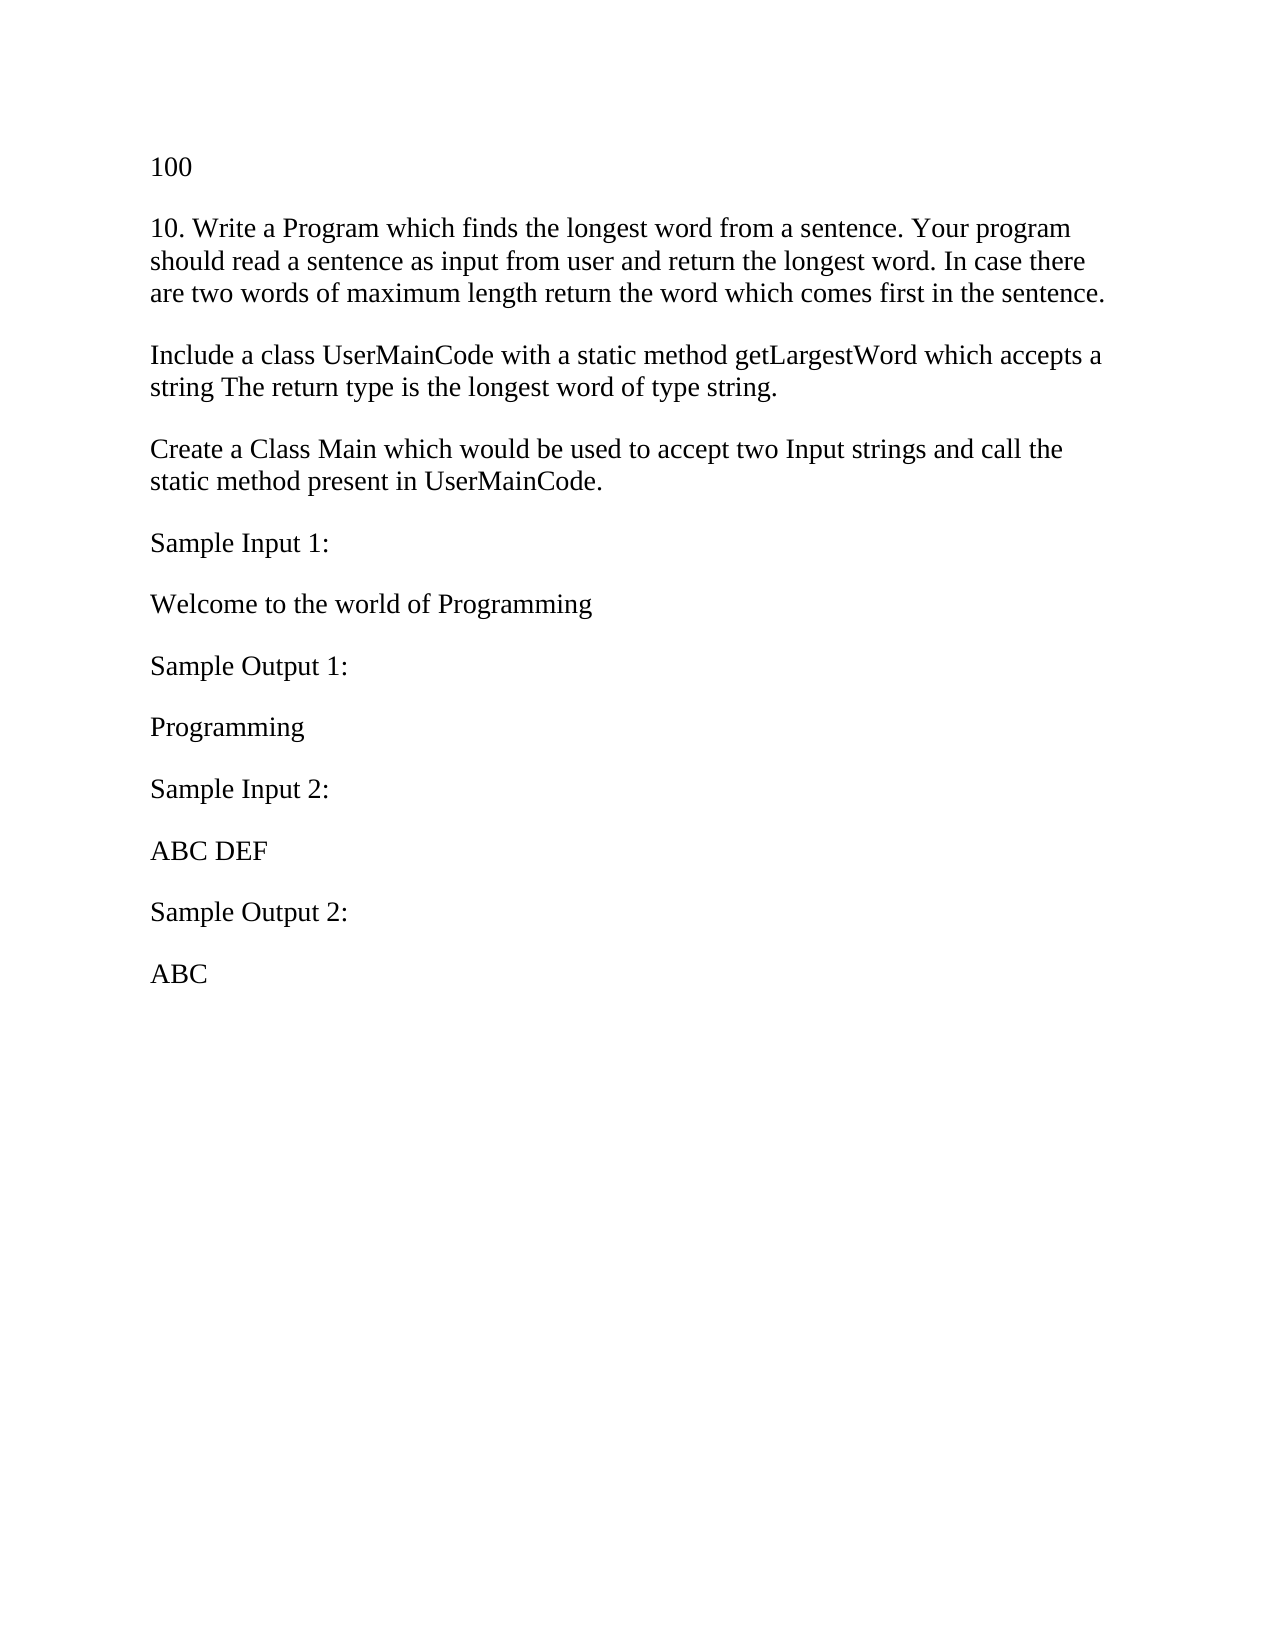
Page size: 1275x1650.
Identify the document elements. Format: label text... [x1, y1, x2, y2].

text ABC [150, 957, 1125, 989]
text Sample Input 1: [150, 526, 1125, 558]
text Sample Input 2: [150, 772, 1125, 804]
text Welcome to the world of Programming [150, 587, 1125, 620]
text Create a Class Main which would be used to accept two Input strings and call the static method present in UserMainCode. [150, 432, 1125, 497]
text Sample Output 1: [150, 649, 1125, 681]
text 100 [150, 150, 1125, 182]
text Include a class UserMainCode with a static method getLargestWord which accepts a string The return type is the longest word of type string. [150, 338, 1125, 403]
text ABC DEF [150, 834, 1125, 866]
text 10. Write a Program which finds the longest word from a sentence. Your program should read a sentence as input from user and return the longest word. In case there are two words of maximum length return the word which comes first in the sentence. [150, 212, 1125, 309]
text Sample Output 2: [150, 895, 1125, 928]
text Programming [150, 711, 1125, 743]
